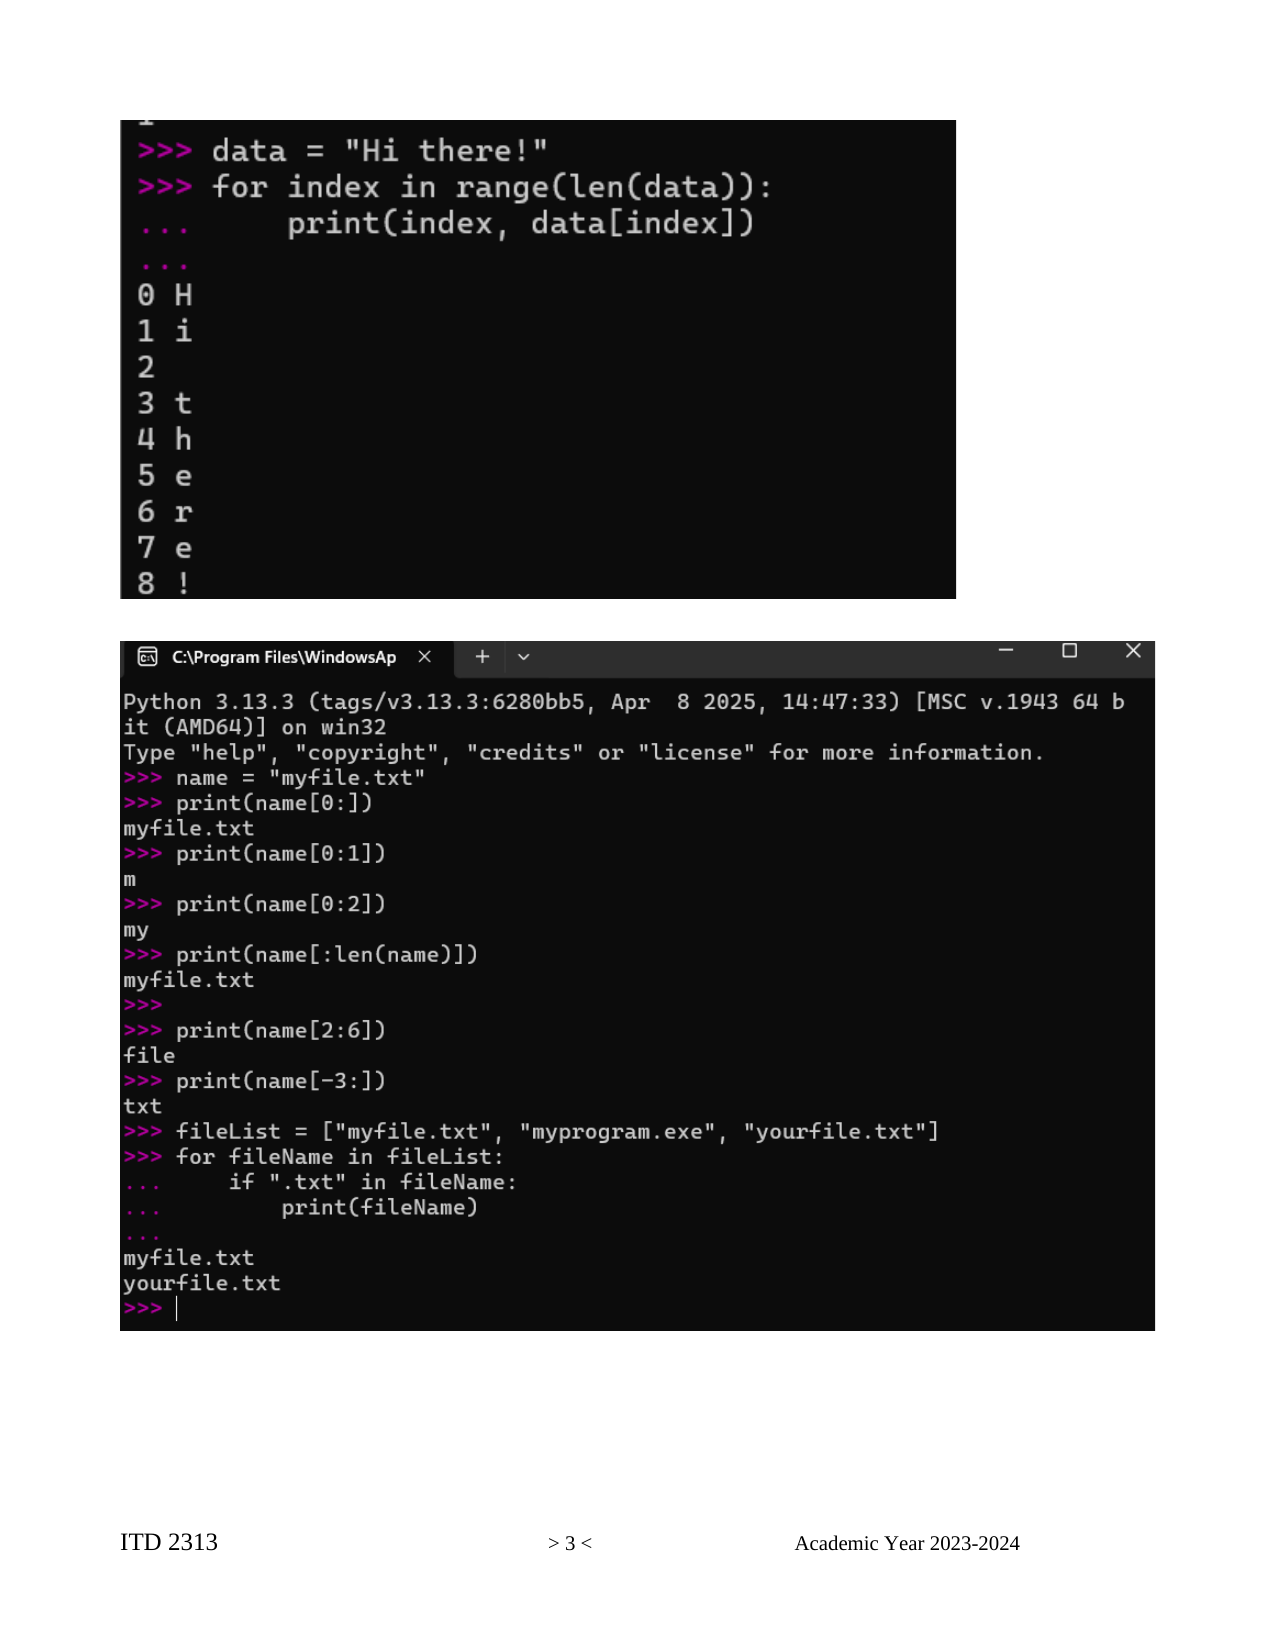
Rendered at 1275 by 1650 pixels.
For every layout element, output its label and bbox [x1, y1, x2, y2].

picture [120, 641, 1155, 1331]
picture [120, 120, 957, 599]
